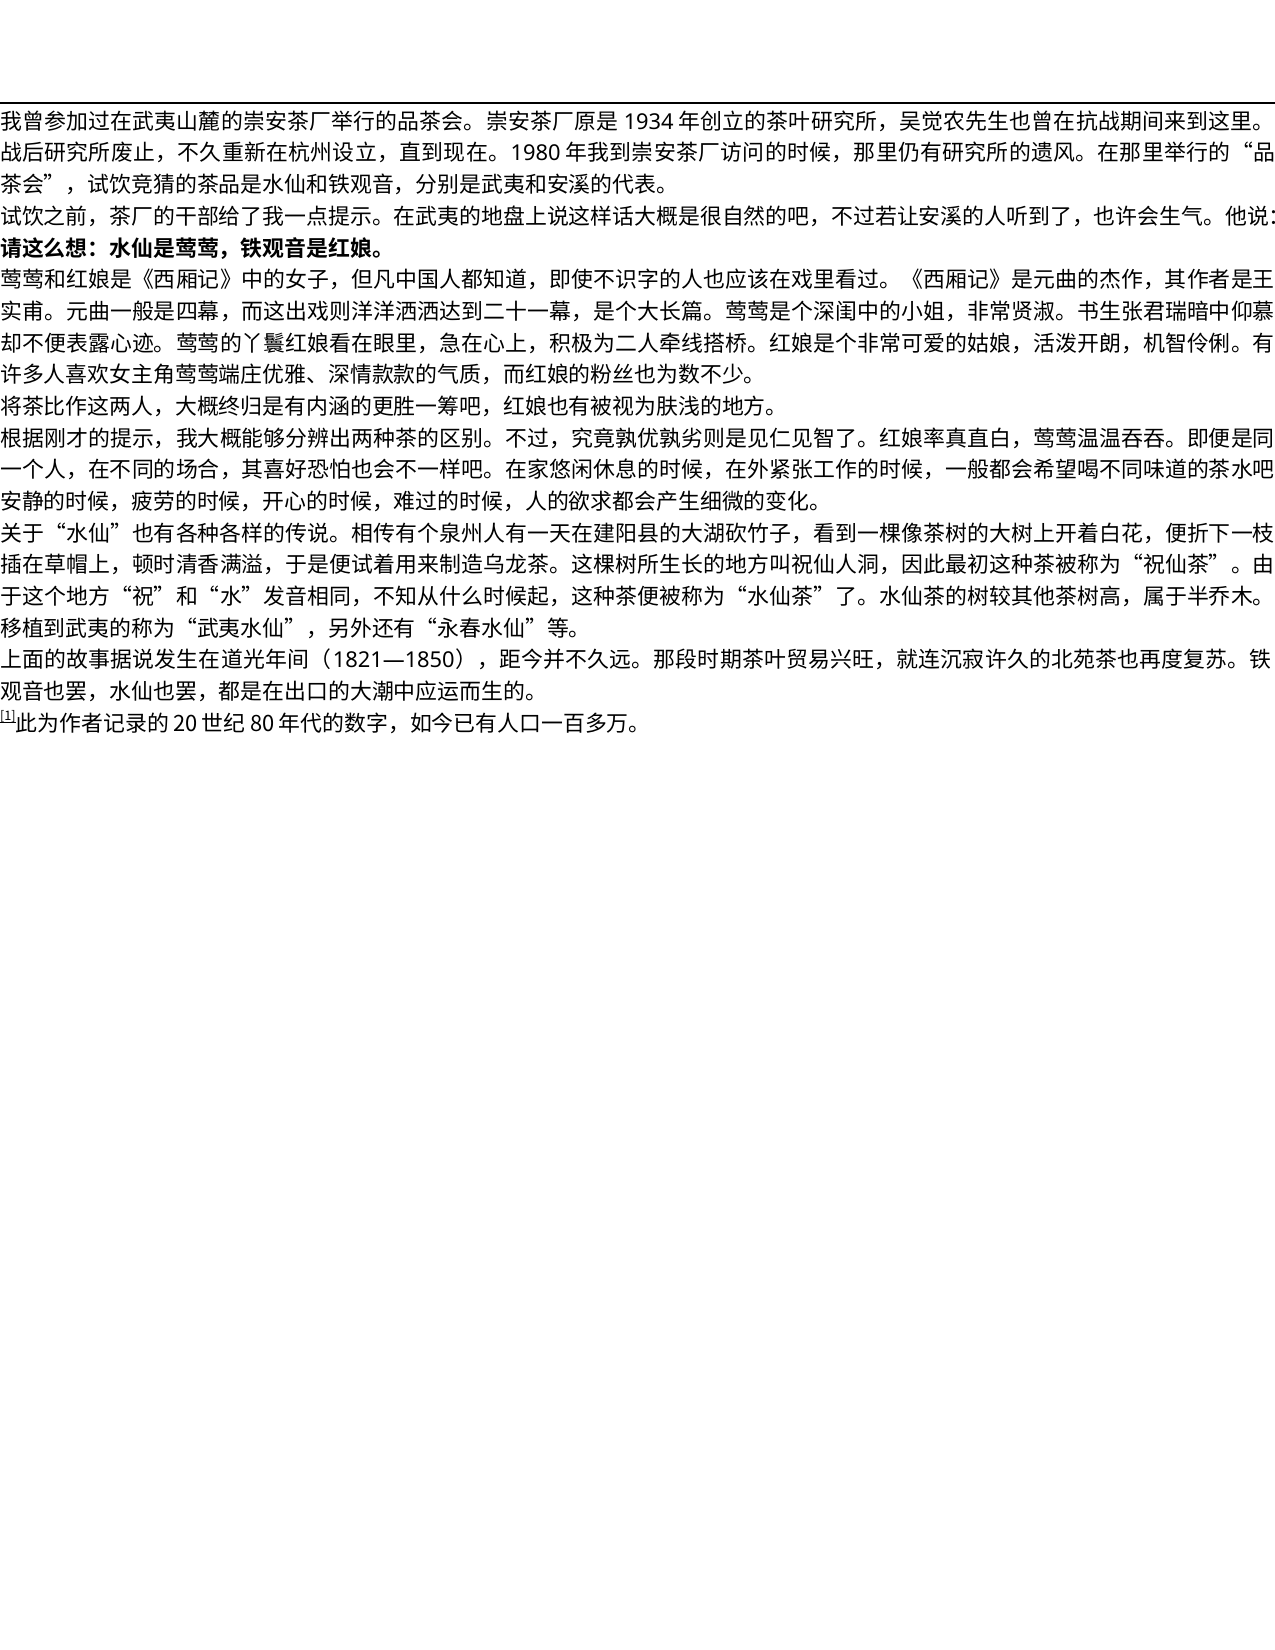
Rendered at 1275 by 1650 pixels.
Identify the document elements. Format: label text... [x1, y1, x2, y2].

text 将茶比作这两人，大概终归是有内涵的更胜一筹吧，红娘也有被视为肤浅的地方。 [0, 389, 1275, 421]
text 莺莺和红娘是《西厢记》中的女子，但凡中国人都知道，即使不识字的人也应该在戏里看过。《西厢记》是元曲的杰作，其作者是王实甫。元曲一般是四幕，而这出戏则洋洋洒洒达到二十一幕，是个大长篇。莺莺是个深闺中的小姐，非常贤淑。书生张君瑞暗中仰慕，却不便表露心迹。莺莺的丫鬟红娘看在眼里，急在心上，积极为二人牵线搭桥。红娘是个非常可爱的姑娘，活泼开朗，机智伶俐。有许多人喜欢女主角莺莺端庄优雅、深情款款的气质，而红娘的粉丝也为数不少。 [0, 262, 1275, 389]
text 我曾参加过在武夷山麓的崇安茶厂举行的品茶会。崇安茶厂原是1934年创立的茶叶研究所，吴觉农先生也曾在抗战期间来到这里。战后研究所废止，不久重新在杭州设立，直到现在。1980年我到崇安茶厂访问的时候，那里仍有研究所的遗风。在那里举行的“品茶会”，试饮竞猜的茶品是水仙和铁观音，分别是武夷和安溪的代表。 [0, 104, 1275, 199]
text 上面的故事据说发生在道光年间（1821—1850），距今并不久远。那段时期茶叶贸易兴旺，就连沉寂许久的北苑茶也再度复苏。铁观音也罢，水仙也罢，都是在出口的大潮中应运而生的。 [0, 642, 1275, 706]
text 根据刚才的提示，我大概能够分辨出两种茶的区别。不过，究竟孰优孰劣则是见仁见智了。红娘率真直白，莺莺温温吞吞。即便是同一个人，在不同的场合，其喜好恐怕也会不一样吧。在家悠闲休息的时候，在外紧张工作的时候，一般都会希望喝不同味道的茶水吧。安静的时候，疲劳的时候，开心的时候，难过的时候，人的欲求都会产生细微的变化。 [0, 421, 1275, 516]
text 试饮之前，茶厂的干部给了我一点提示。在武夷的地盘上说这样话大概是很自然的吧，不过若让安溪的人听到了，也许会生气。他说： [0, 199, 1275, 231]
text 请这么想：水仙是莺莺，铁观音是红娘。 [0, 231, 1275, 262]
text [1]此为作者记录的20世纪80年代的数字，如今已有人口一百多万。 [0, 706, 1275, 737]
text 关于“水仙”也有各种各样的传说。相传有个泉州人有一天在建阳县的大湖砍竹子，看到一棵像茶树的大树上开着白花，便折下一枝插在草帽上，顿时清香满溢，于是便试着用来制造乌龙茶。这棵树所生长的地方叫祝仙人洞，因此最初这种茶被称为“祝仙茶”。由于这个地方“祝”和“水”发音相同，不知从什么时候起，这种茶便被称为“水仙茶”了。水仙茶的树较其他茶树高，属于半乔木。移植到武夷的称为“武夷水仙”，另外还有“永春水仙”等。 [0, 516, 1275, 642]
